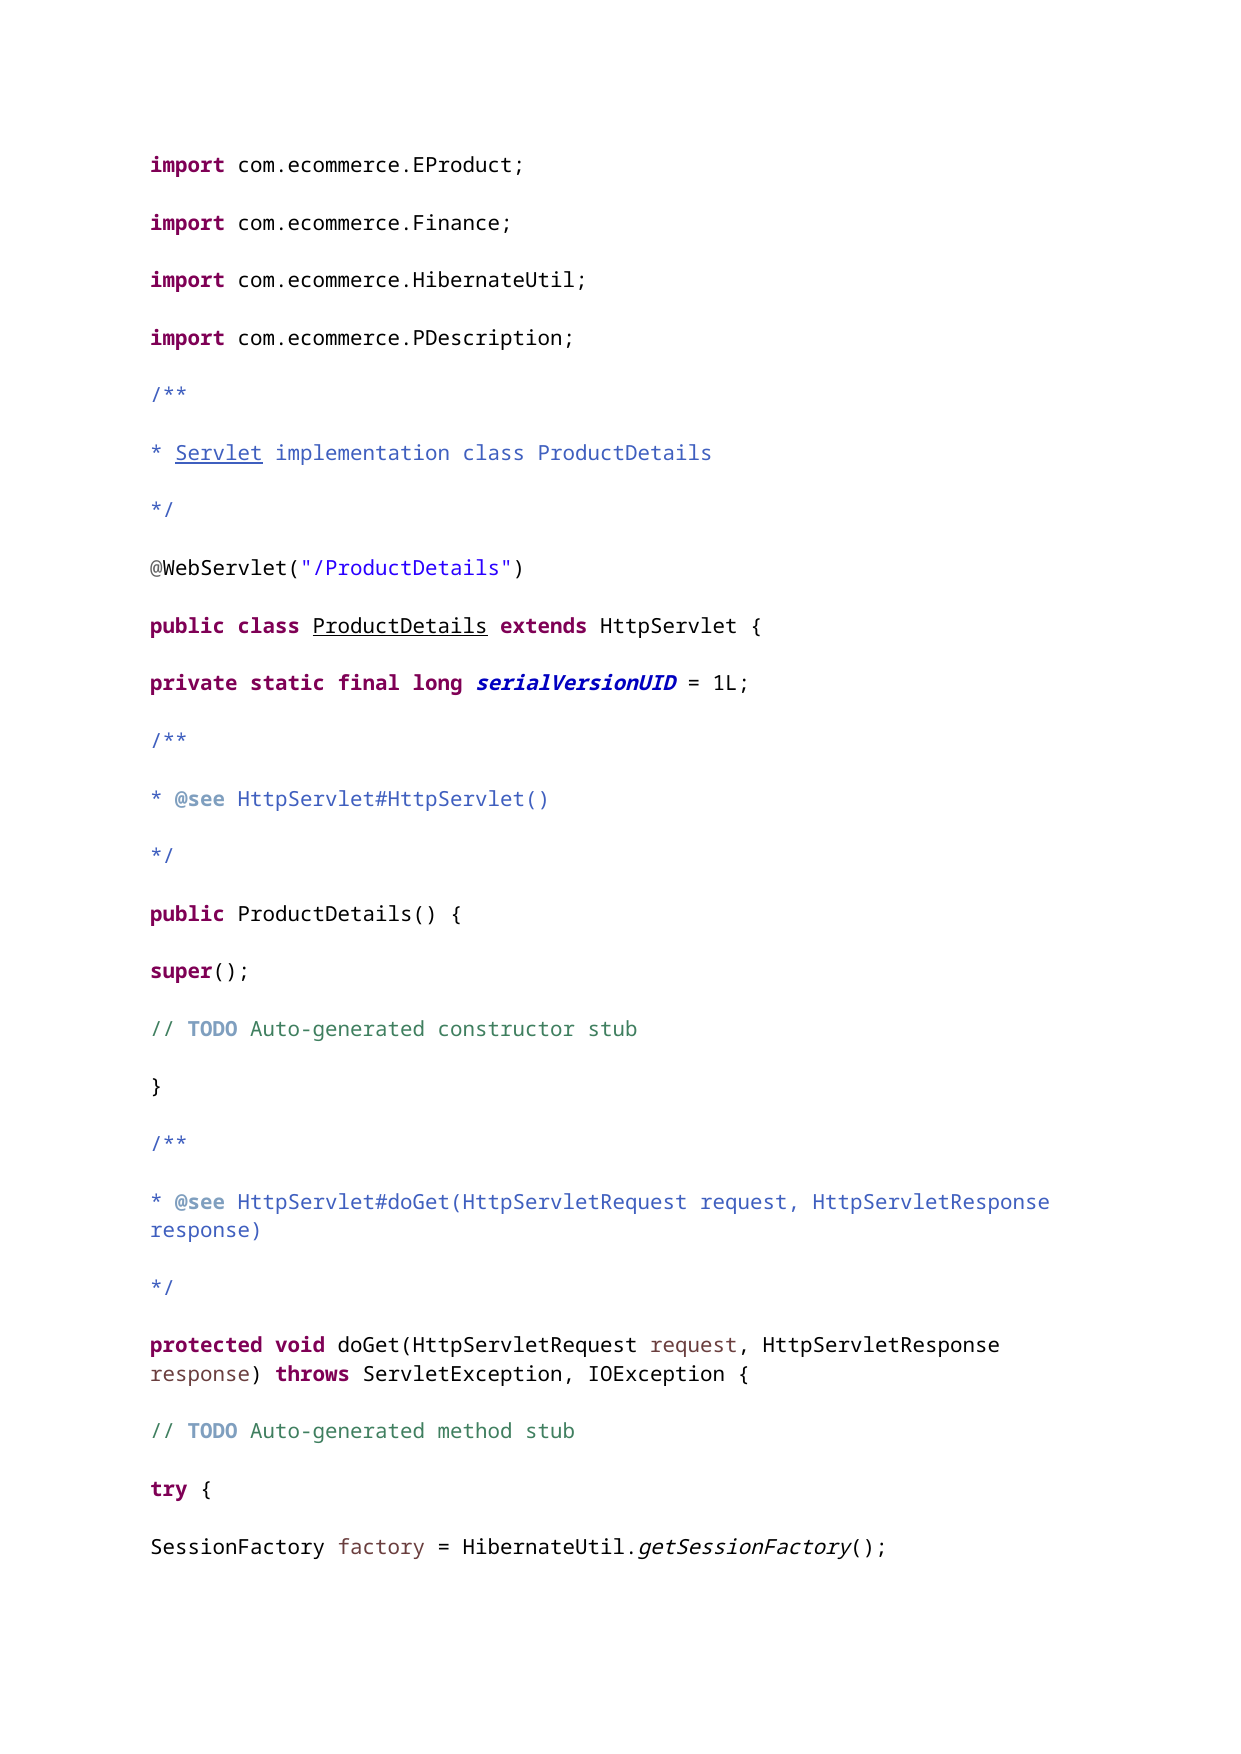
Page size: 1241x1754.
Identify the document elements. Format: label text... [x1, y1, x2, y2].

text /** [150, 1129, 1090, 1158]
text try { [150, 1474, 1090, 1503]
text @WebServlet("/ProductDetails") [150, 553, 1090, 582]
text // TODO Auto-generated constructor stub [150, 1014, 1090, 1042]
text */ [150, 841, 1090, 870]
text } [150, 1072, 1090, 1100]
text * @see HttpServlet#doGet(HttpServletRequest request, HttpServletResponse response) [150, 1187, 1090, 1244]
text import com.ecommerce.EProduct; [150, 150, 1090, 178]
text public class ProductDetails extends HttpServlet { [150, 611, 1090, 639]
text * @see HttpServlet#HttpServlet() [150, 784, 1090, 812]
text public ProductDetails() { [150, 899, 1090, 927]
text // TODO Auto-generated method stub [150, 1417, 1090, 1445]
text import com.ecommerce.HibernateUtil; [150, 265, 1090, 294]
text super(); [150, 956, 1090, 985]
text * Servlet implementation class ProductDetails [150, 438, 1090, 466]
text import com.ecommerce.PDescription; [150, 323, 1090, 351]
text */ [150, 496, 1090, 524]
text import com.ecommerce.Finance; [150, 208, 1090, 236]
text private static final long serialVersionUID = 1L; [150, 668, 1090, 697]
text protected void doGet(HttpServletRequest request, HttpServletResponse response) throws ServletException, IOException { [150, 1331, 1090, 1387]
text SessionFactory factory = HibernateUtil.getSessionFactory(); [150, 1532, 1090, 1560]
text /** [150, 726, 1090, 754]
text */ [150, 1273, 1090, 1301]
text /** [150, 380, 1090, 409]
